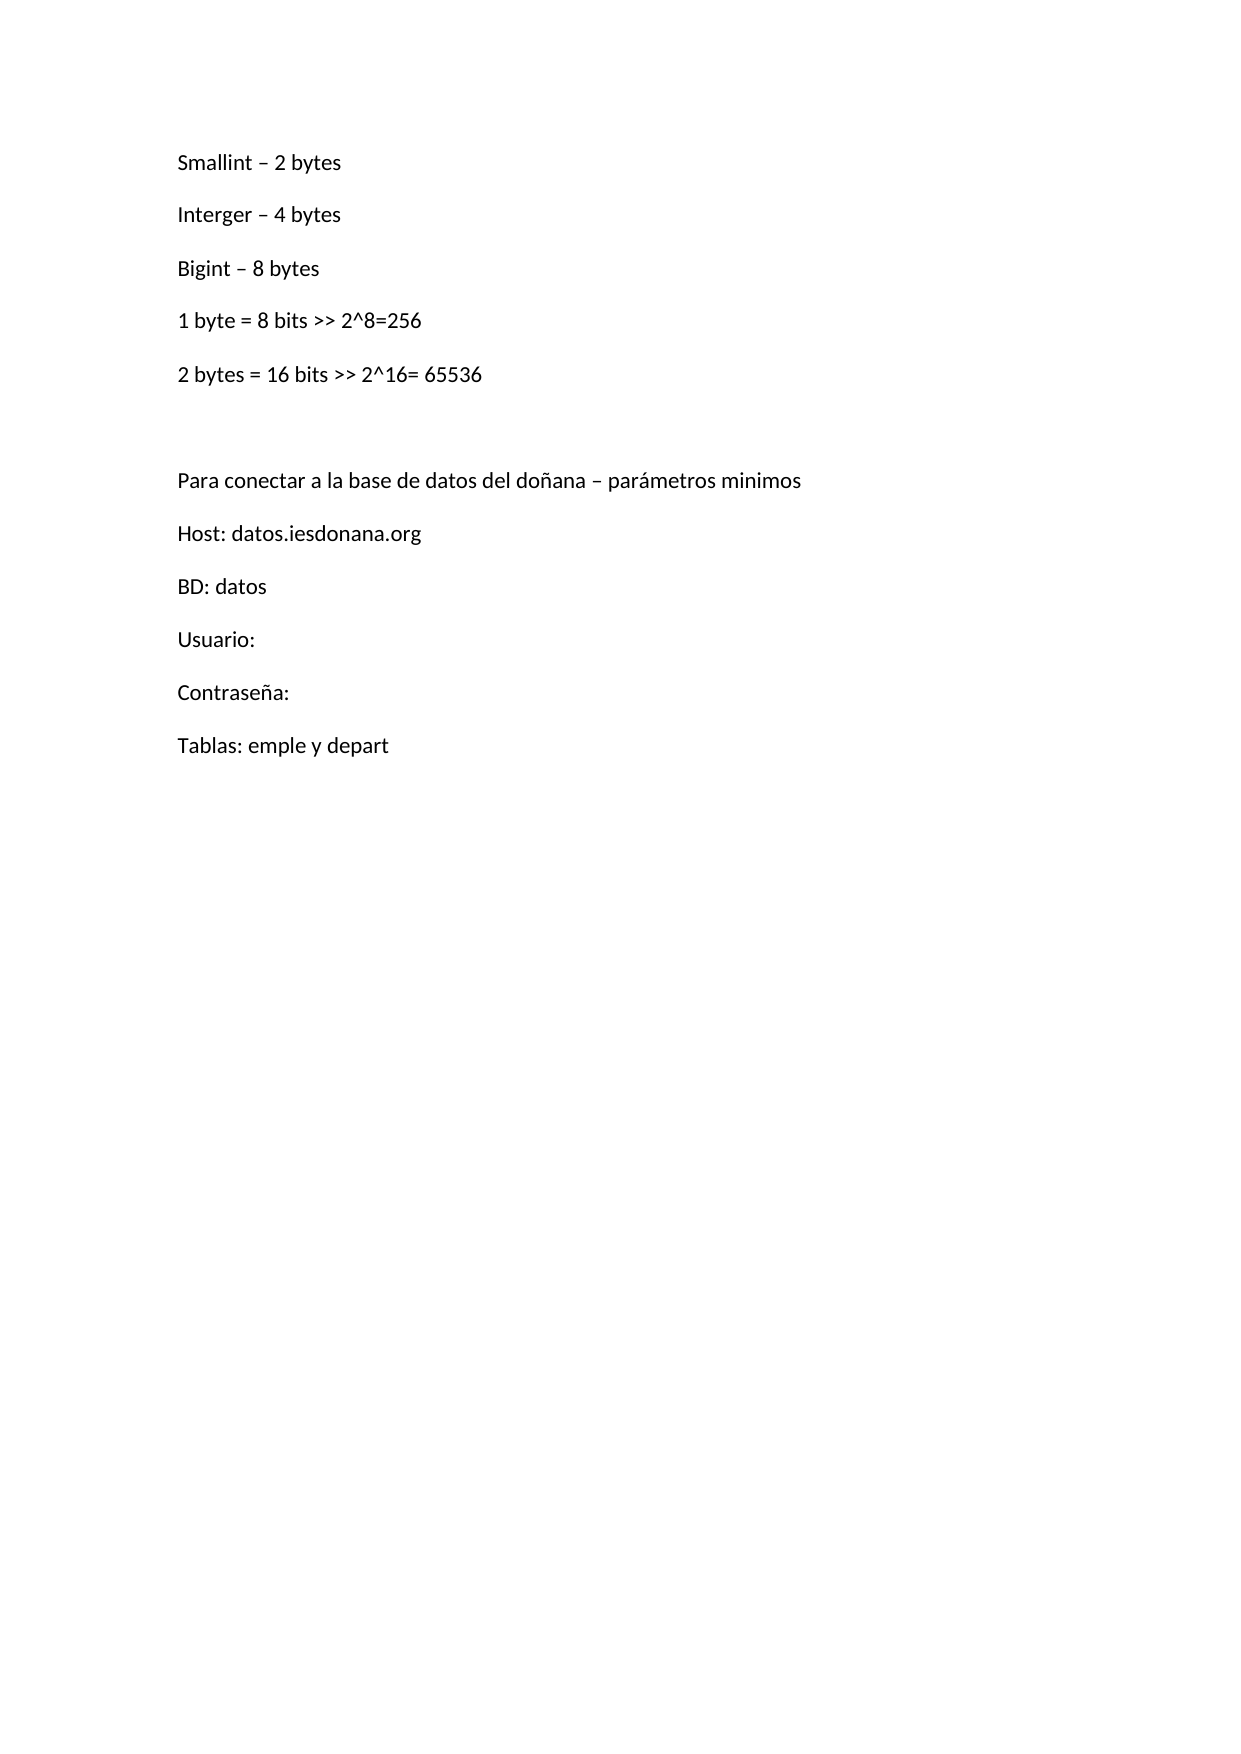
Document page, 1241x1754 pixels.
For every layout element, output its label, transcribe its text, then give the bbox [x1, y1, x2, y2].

text Smallint – 2 bytes [177, 148, 1063, 176]
text BD: datos [177, 572, 1063, 600]
text 2 bytes = 16 bits >> 2^16= 65536 [177, 360, 1063, 388]
text Host: datos.iesdonana.org [177, 519, 1063, 547]
text Tablas: emple y depart [177, 731, 1063, 759]
text Interger – 4 bytes [177, 201, 1063, 229]
text Para conectar a la base de datos del doñana – parámetros minimos [177, 466, 1063, 494]
text Usuario: [177, 625, 1063, 653]
text Bigint – 8 bytes [177, 254, 1063, 282]
text 1 byte = 8 bits >> 2^8=256 [177, 307, 1063, 335]
text Contraseña: [177, 678, 1063, 706]
